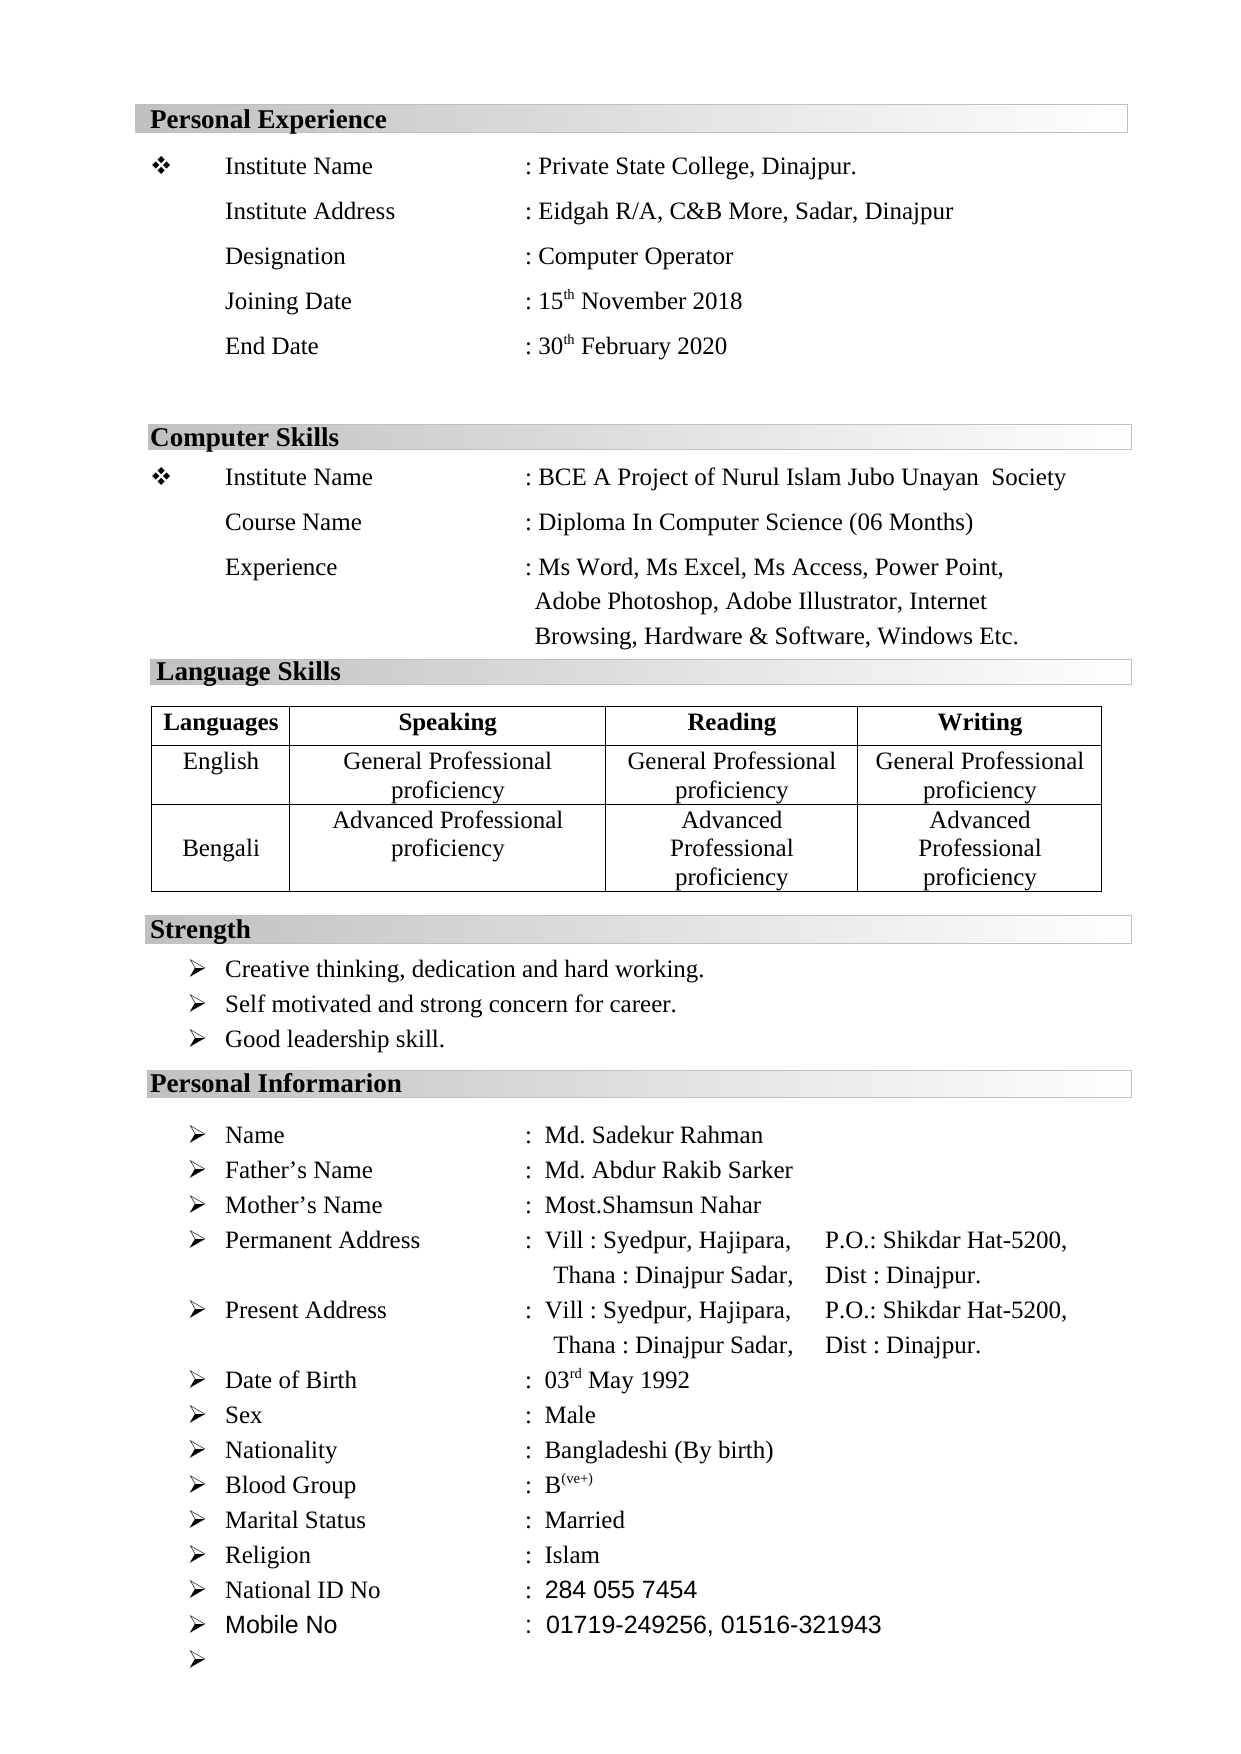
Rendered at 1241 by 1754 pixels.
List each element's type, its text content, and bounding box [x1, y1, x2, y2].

text Experience : Ms Word, Ms Excel, Ms Access, Power Point, [150, 552, 1090, 581]
table_header Writing [858, 707, 1101, 745]
list Father’s Name : Md. Abdur Rakib Sarker [187, 1155, 1090, 1184]
table_header Speaking [290, 707, 605, 745]
table_cell General Professional proficiency [858, 746, 1101, 804]
list Creative thinking, dedication and hard working. [187, 954, 1090, 983]
list Nationality : Bangladeshi (By birth) [187, 1435, 1090, 1464]
text Thana : Dinajpur Sadar, Dist : Dinajpur. [150, 1330, 1090, 1359]
text Institute Address : Eidgah R/A, C&B More, Sadar, Dinajpur [225, 196, 1090, 225]
list Mother’s Name : Most.Shamsun Nahar [187, 1190, 1090, 1219]
list Marital Status : Married [187, 1505, 1090, 1534]
table_cell General Professional proficiency [290, 746, 605, 804]
table_cell Advanced Professional proficiency [290, 805, 605, 891]
list Present Address : Vill : Syedpur, Hajipara, P.O.: Shikdar Hat-5200, [187, 1295, 1090, 1324]
list Date of Birth : 03rd May 1992 [187, 1365, 1090, 1394]
list Good leadership skill. [187, 1024, 1090, 1053]
text Designation : Computer Operator [225, 241, 1090, 270]
text Adobe Photoshop, Adobe Illustrator, Internet [150, 586, 1090, 615]
list Mobile No : 01719-249256, 01516-321943 [187, 1610, 1090, 1639]
text End Date : 30th February 2020 [225, 331, 1090, 359]
list Permanent Address : Vill : Syedpur, Hajipara, P.O.: Shikdar Hat-5200, [187, 1225, 1090, 1254]
list National ID No : 284 055 7454 [187, 1575, 1090, 1604]
table_cell Bengali [152, 805, 289, 891]
text Browsing, Hardware & Software, Windows Etc. [150, 621, 1090, 650]
table_cell Advanced Professional proficiency [858, 805, 1101, 891]
list Institute Name : Private State College, Dinajpur. [150, 151, 1090, 180]
list Name : Md. Sadekur Rahman [187, 1120, 1090, 1149]
text Thana : Dinajpur Sadar, Dist : Dinajpur. [150, 1260, 1090, 1289]
text Language Skills [150, 655, 1090, 687]
text Strength [150, 913, 1090, 944]
table_header Reading [606, 707, 857, 745]
text Personal Experience [150, 103, 1090, 135]
text Personal Informarion [150, 1067, 1090, 1098]
table_cell Advanced Professional proficiency [606, 805, 857, 891]
list Self motivated and strong concern for career. [187, 989, 1090, 1018]
text Computer Skills [150, 421, 1090, 452]
text Course Name : Diploma In Computer Science (06 Months) [150, 507, 1090, 536]
list Sex : Male [187, 1400, 1090, 1429]
text Joining Date : 15th November 2018 [225, 286, 1090, 315]
list Institute Name : BCE A Project of Nurul Islam Jubo Unayan Society [150, 462, 1090, 491]
list Blood Group : B(ve+) [187, 1470, 1090, 1499]
table_cell English [152, 746, 289, 804]
table_header Languages [152, 707, 289, 745]
list Religion : Islam [187, 1540, 1090, 1569]
table_cell General Professional proficiency [606, 746, 857, 804]
